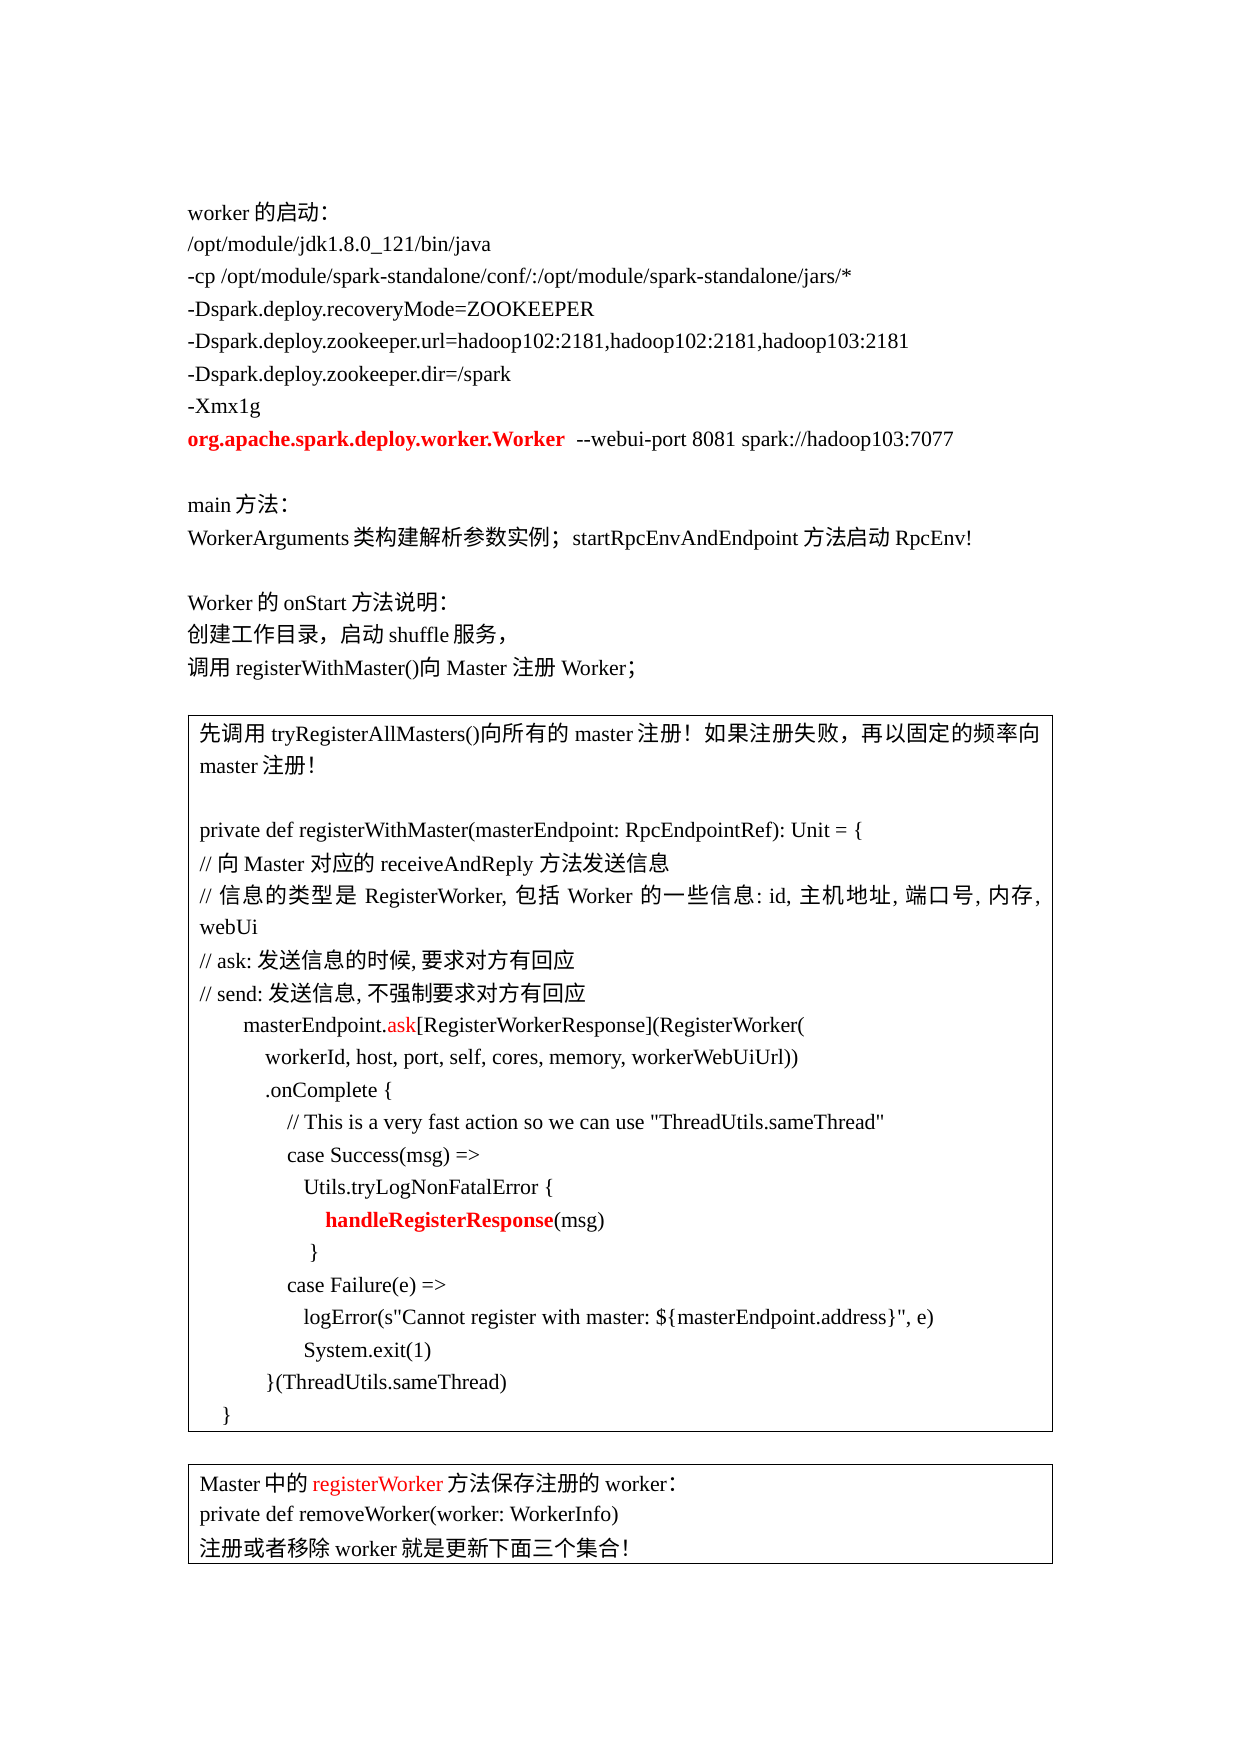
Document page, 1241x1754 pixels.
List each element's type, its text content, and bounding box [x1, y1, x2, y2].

table_header 先调用tryRegisterAllMasters()向所有的master注册！如果注册失败，再以固定的频率向master注册！ private def registerWithMaster(masterEndpoint: RpcEndpointRef): Unit = { // 向 Master 对应的 receiveAndReply 方法发送信息 // 信息的类型是 RegisterWorker, 包括 Worker 的一些信息: id, 主机地址, 端口号, 内存, webUi // ask: 发送信息的时候, 要求对方有回应 // send: 发送信息, 不强制要求对方有回应 masterEndpoint.ask[RegisterWorkerResponse](RegisterWorker( workerId, host, port, self, cores, memory, workerWebUiUrl)) .onComplete { // This is a very fast action so we can use "ThreadUtils.sameThread" case Success(msg) => Utils.tryLogNonFatalError { handleRegisterResponse(msg) } case Failure(e) => logError(s"Cannot register with master: ${masterEndpoint.address}", e) System.exit(1) }(ThreadUtils.sameThread) } [189, 716, 1052, 1431]
text -Dspark.deploy.zookeeper.dir=/spark [187, 357, 1053, 389]
text worker的启动： [187, 194, 1053, 227]
text /opt/module/jdk1.8.0_121/bin/java [187, 227, 1053, 259]
text -cp /opt/module/spark-standalone/conf/:/opt/module/spark-standalone/jars/* [187, 259, 1053, 292]
text 调用registerWithMaster()向 Master 注册 Worker； [187, 649, 1053, 682]
text main方法： [187, 487, 1053, 519]
text WorkerArguments类构建解析参数实例；startRpcEnvAndEndpoint方法启动RpcEnv! [187, 519, 1053, 552]
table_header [189, 1465, 1052, 1563]
text -Dspark.deploy.zookeeper.url=hadoop102:2181,hadoop102:2181,hadoop103:2181 [187, 324, 1053, 357]
text -Dspark.deploy.recoveryMode=ZOOKEEPER [187, 292, 1053, 324]
text -Xmx1g [187, 389, 1053, 422]
text org.apache.spark.deploy.worker.Worker --webui-port 8081 spark://hadoop103:7077 [187, 422, 1053, 454]
text Worker的onStart方法说明： [187, 584, 1053, 617]
text 创建工作目录，启动shuffle服务， [187, 617, 1053, 649]
